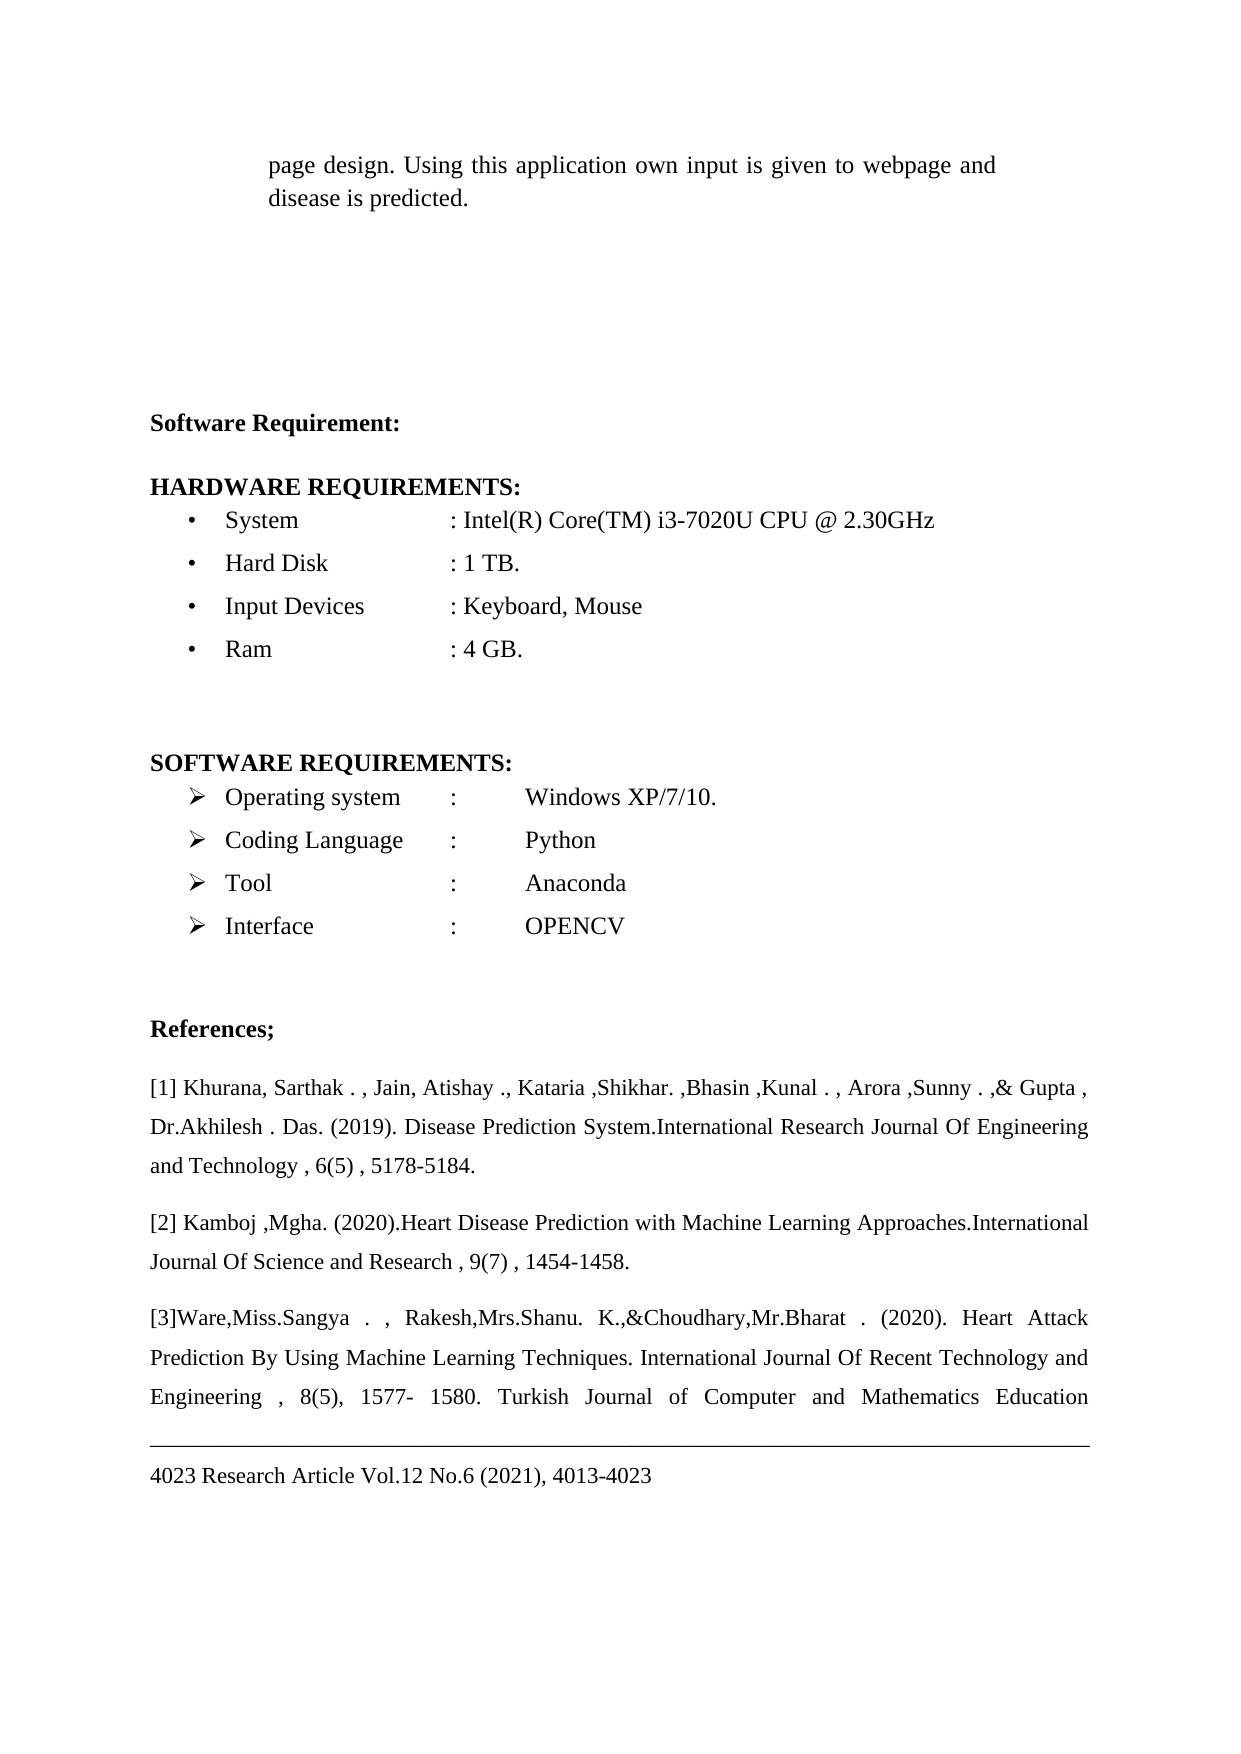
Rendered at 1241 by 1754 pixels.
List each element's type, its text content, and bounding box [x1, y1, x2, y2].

list Operating system : Windows XP/7/10. [187, 782, 1090, 810]
list Interface : OPENCV [187, 911, 1090, 940]
list Coding Language : Python [187, 825, 1090, 853]
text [268, 150, 996, 212]
list Input Devices : Keyboard, Mouse [187, 591, 1090, 620]
subtitle SOFTWARE REQUIREMENTS: [150, 748, 1090, 777]
text Software Requirement: [150, 408, 1090, 437]
text References; [150, 1014, 1090, 1043]
subtitle HARDWARE REQUIREMENTS: [150, 472, 1090, 501]
text [3]Ware,Miss.Sangya . , Rakesh,Mrs.Shanu. K.,&Choudhary,Mr.Bharat . (2020). Heart Attack Prediction By Using Machine Learning Techniques. International Journal Of Recent Technology and Engineering , 8(5), 1577- 1580. Turkish Journal of Computer and Mathematics Education __________________________________________________________________________________ 4023 Research Article Vol.12 No.6 (2021), 4013-4023 [150, 1304, 1090, 1446]
list System : Intel(R) Core(TM) i3-7020U CPU @ 2.30GHz [187, 505, 1090, 534]
list Hard Disk : 1 TB. [187, 548, 1090, 577]
text [2] Kamboj ,Mgha. (2020).Heart Disease Prediction with Machine Learning Approaches.International Journal Of Science and Research , 9(7) , 1454-1458. [150, 1209, 1090, 1274]
list Ram : 4 GB. [187, 634, 1090, 663]
text [3]Ware,Miss.Sangya . , Rakesh,Mrs.Shanu. K.,&Choudhary,Mr.Bharat . (2020). Heart Attack Prediction By Using Machine Learning Techniques. International Journal Of Recent Technology and Engineering , 8(5), 1577- 1580. Turkish Journal of Computer and Mathematics Education __________________________________________________________________________________ 4023 Research Article Vol.12 No.6 (2021), 4013-4023 [150, 1447, 1090, 1489]
list Tool : Anaconda [187, 868, 1090, 897]
text [1] Khurana, Sarthak . , Jain, Atishay ., Kataria ,Shikhar. ,Bhasin ,Kunal . , Arora ,Sunny . ,& Gupta , Dr.Akhilesh . Das. (2019). Disease Prediction System.International Research Journal Of Engineering and Technology , 6(5) , 5178-5184. [150, 1074, 1090, 1179]
